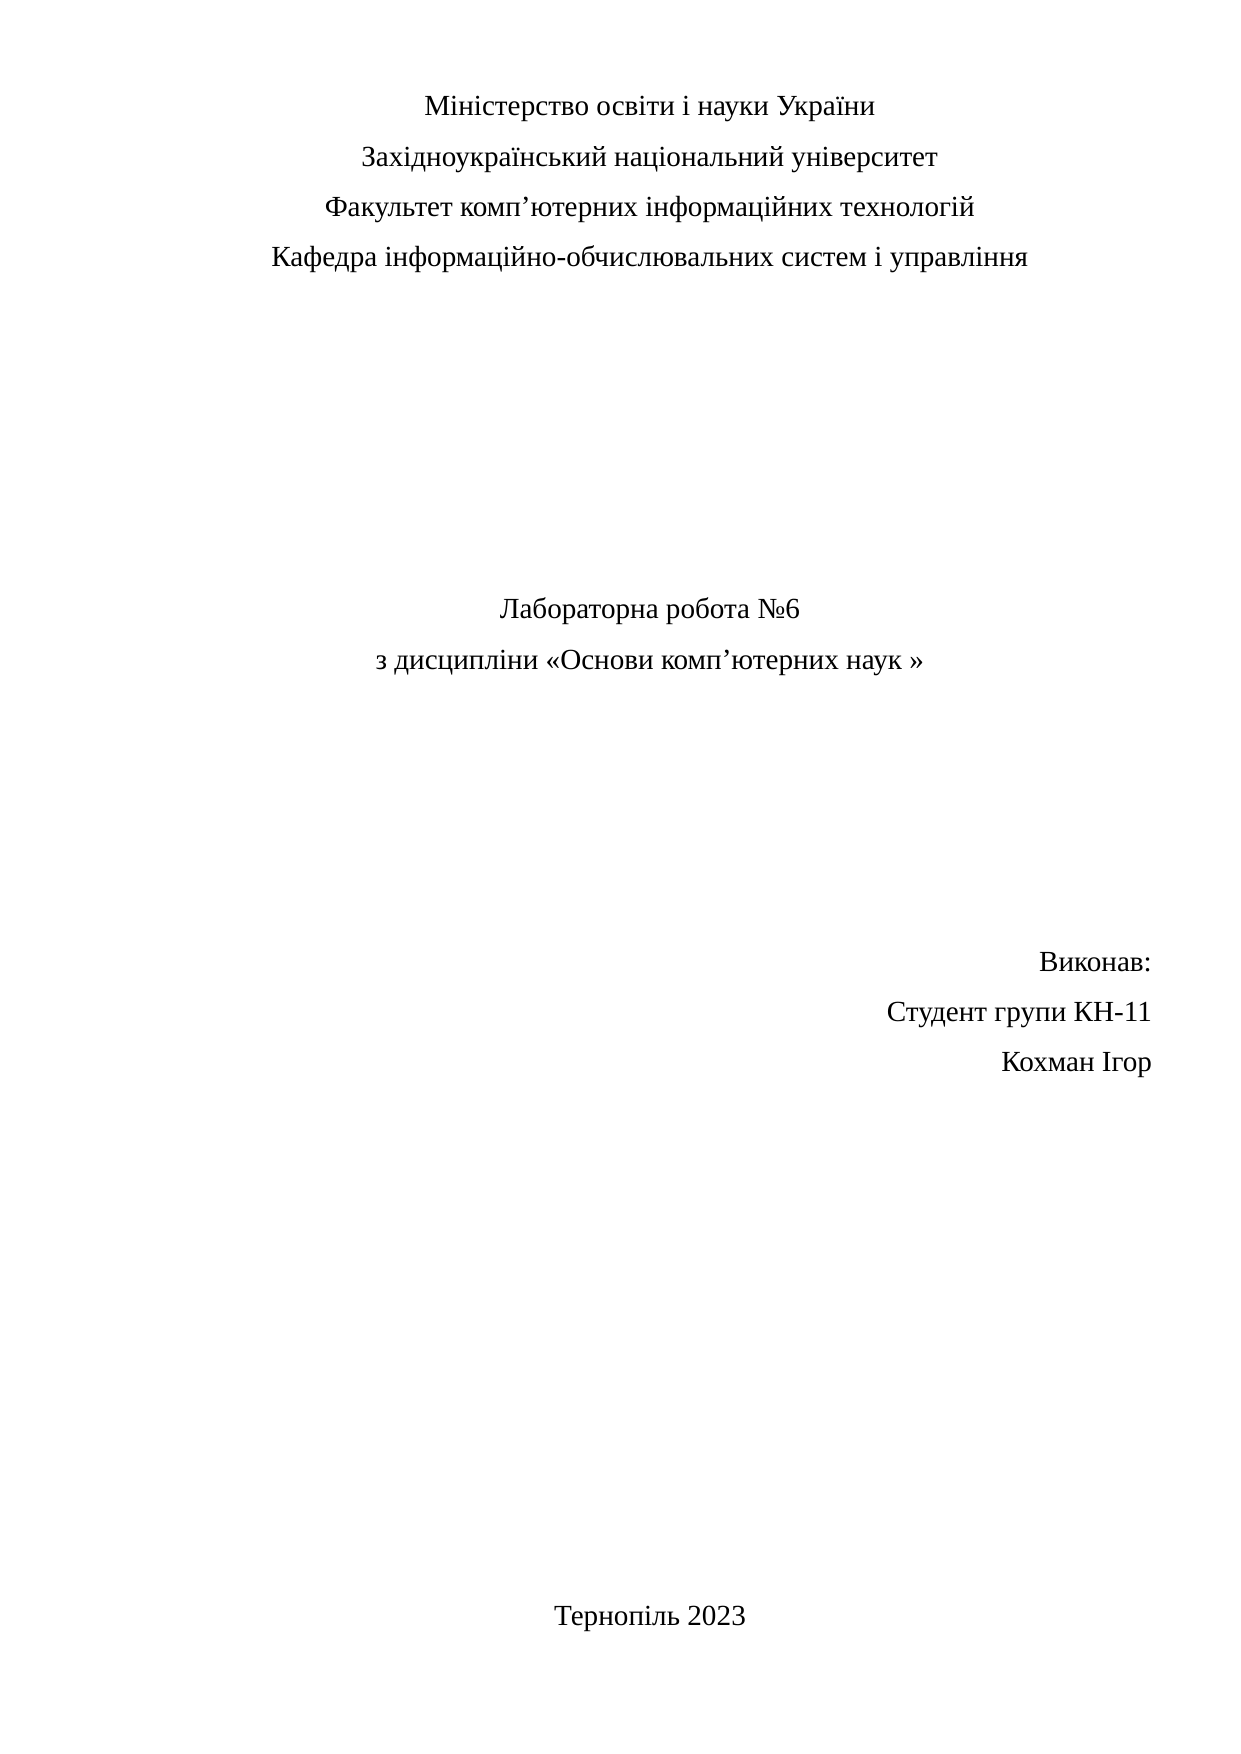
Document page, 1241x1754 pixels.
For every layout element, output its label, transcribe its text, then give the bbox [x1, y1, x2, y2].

text Міністерство освіти і науки України [148, 88, 1152, 122]
text Західноукраїнський національний університет [148, 139, 1152, 172]
text Кохман Ігор [797, 1044, 1152, 1078]
text з дисципліни «Основи комп’ютерних наук » [148, 642, 1152, 676]
text Виконав: [797, 944, 1152, 977]
text Тернопіль 2023 [148, 1598, 1152, 1631]
text Лабораторна робота №6 [148, 592, 1152, 625]
text Кафедра інформаційно-обчислювальних систем і управління [148, 239, 1152, 273]
text Студент групи КН-11 [797, 994, 1152, 1028]
text Факультет комп’ютерних інформаційних технологій [148, 189, 1152, 223]
